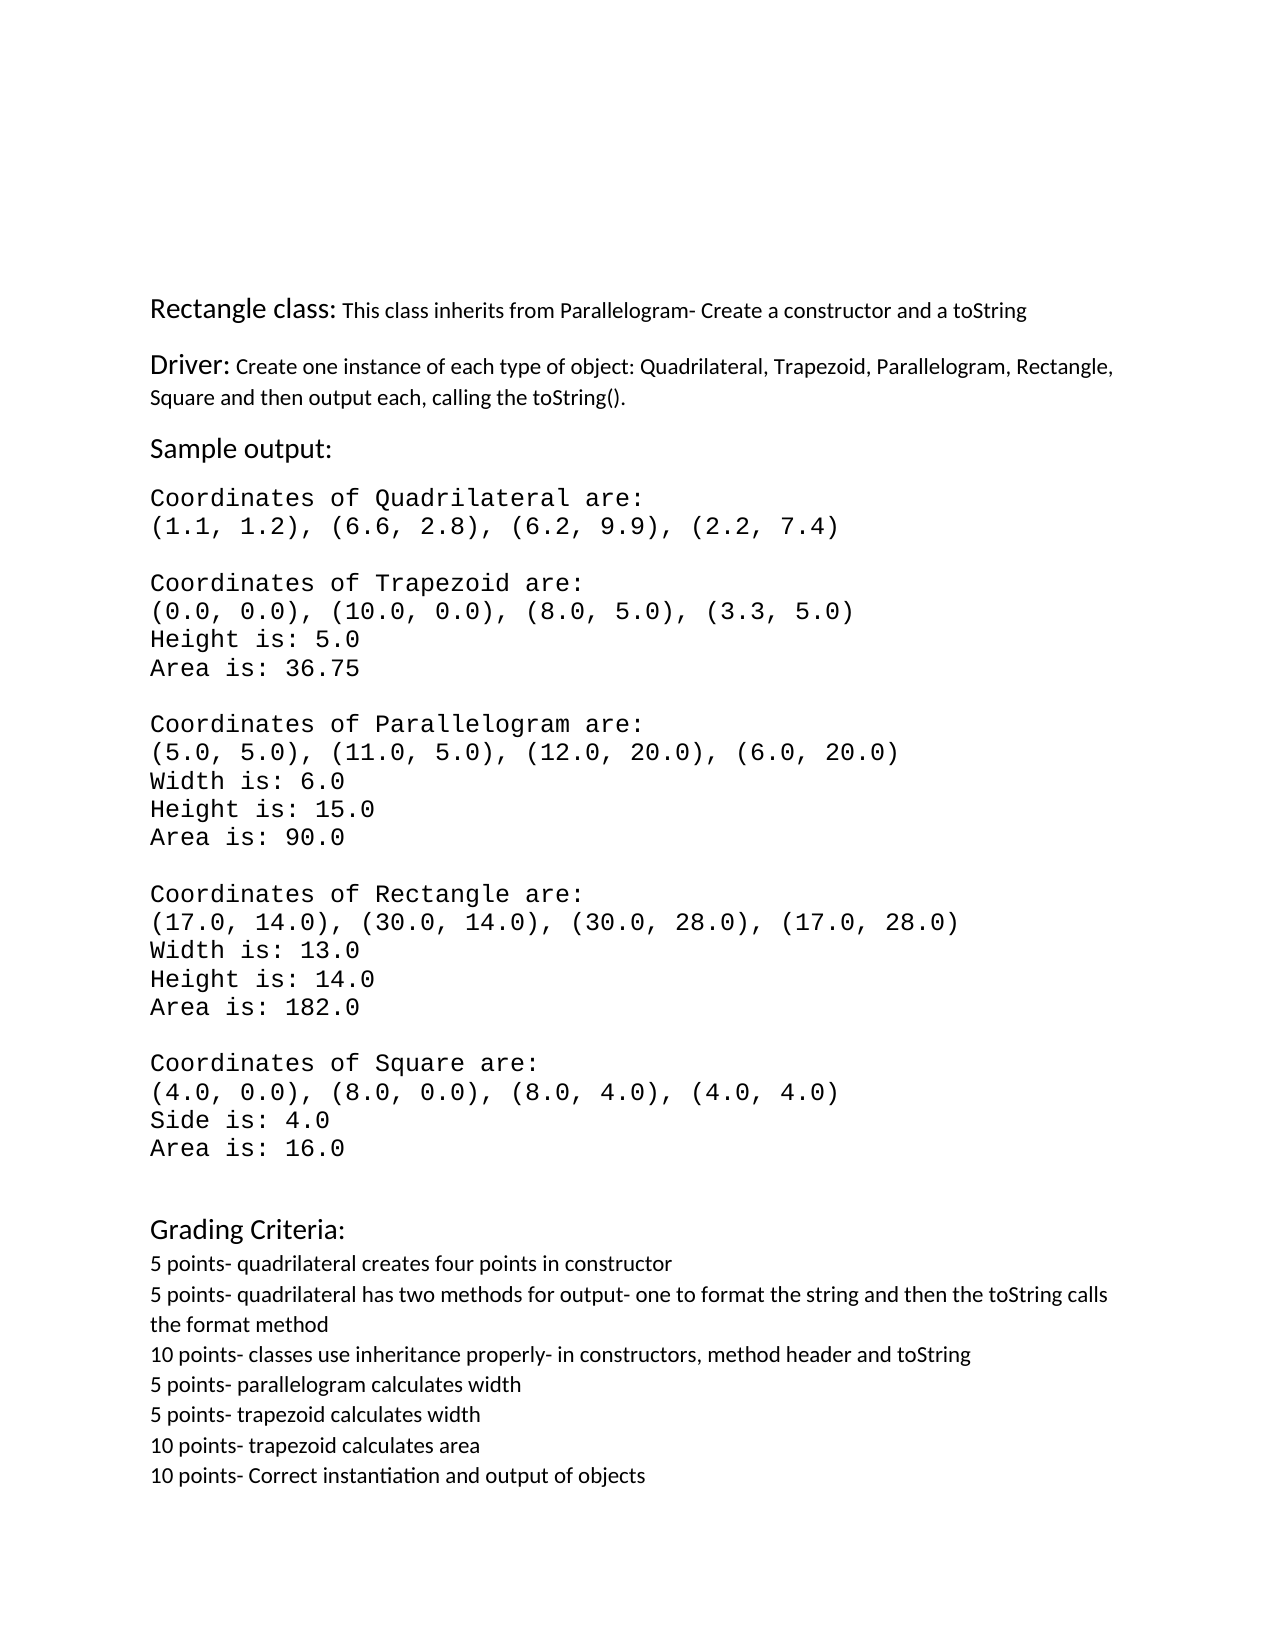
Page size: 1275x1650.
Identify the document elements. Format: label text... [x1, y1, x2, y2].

text Height is: 14.0 [150, 966, 1125, 994]
text Area is: 90.0 [150, 825, 1125, 853]
text 5 points- parallelogram calculates width [150, 1370, 1125, 1398]
text 10 points- classes use inheritance properly- in constructors, method header and toString [150, 1340, 1125, 1368]
text (0.0, 0.0), (10.0, 0.0), (8.0, 5.0), (3.3, 5.0) [150, 598, 1125, 627]
text Height is: 15.0 [150, 797, 1125, 825]
text Sample output: [150, 430, 1125, 466]
text Area is: 182.0 [150, 994, 1125, 1023]
text 10 points- Correct instantiation and output of objects [150, 1461, 1125, 1489]
text 5 points- quadrilateral creates four points in constructor [150, 1249, 1125, 1278]
text 5 points- trapezoid calculates width [150, 1401, 1125, 1429]
text Height is: 5.0 [150, 627, 1125, 655]
text Width is: 6.0 [150, 768, 1125, 797]
text Coordinates of Rectangle are: [150, 881, 1125, 909]
text Coordinates of Square are: [150, 1051, 1125, 1079]
text Side is: 4.0 [150, 1108, 1125, 1136]
text Driver: Create one instance of each type of object: Quadrilateral, Trapezoid, Parallelogram, Rectangle, Square and then output each, calling the toString(). [150, 346, 1125, 412]
text Area is: 16.0 [150, 1136, 1125, 1164]
text Coordinates of Trapezoid are: [150, 570, 1125, 598]
text (17.0, 14.0), (30.0, 14.0), (30.0, 28.0), (17.0, 28.0) [150, 909, 1125, 938]
text 5 points- quadrilateral has two methods for output- one to format the string and then the toString calls the format method [150, 1280, 1125, 1338]
text (4.0, 0.0), (8.0, 0.0), (8.0, 4.0), (4.0, 4.0) [150, 1079, 1125, 1108]
text (1.1, 1.2), (6.6, 2.8), (6.2, 9.9), (2.2, 7.4) [150, 514, 1125, 542]
text Area is: 36.75 [150, 655, 1125, 683]
text Grading Criteria: [150, 1211, 1125, 1247]
text Coordinates of Quadrilateral are: [150, 486, 1125, 514]
text Rectangle class: This class inherits from Parallelogram- Create a constructor and a toString [150, 291, 1125, 326]
text (5.0, 5.0), (11.0, 5.0), (12.0, 20.0), (6.0, 20.0) [150, 740, 1125, 768]
text 10 points- trapezoid calculates area [150, 1431, 1125, 1459]
text Coordinates of Parallelogram are: [150, 712, 1125, 740]
text Width is: 13.0 [150, 938, 1125, 966]
